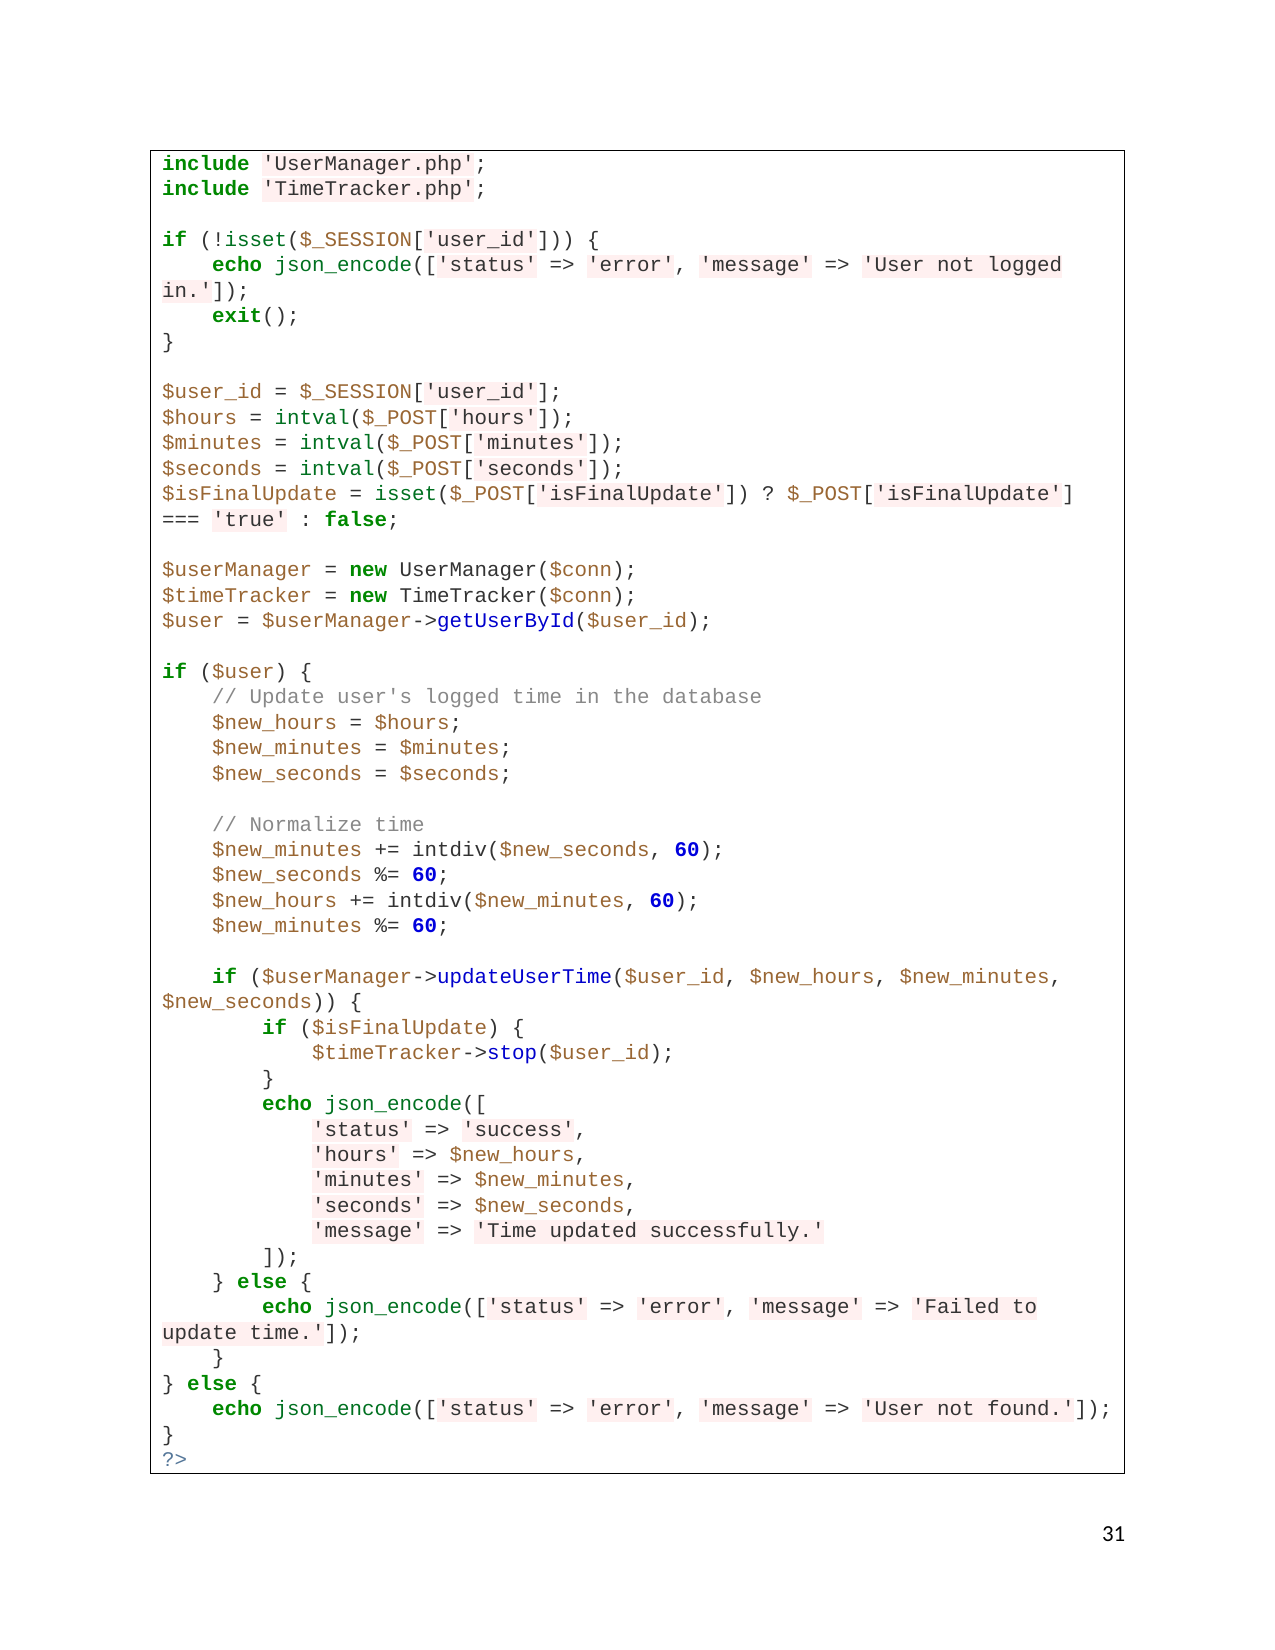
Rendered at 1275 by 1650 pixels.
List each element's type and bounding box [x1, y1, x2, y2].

table_header [151, 151, 1124, 1473]
